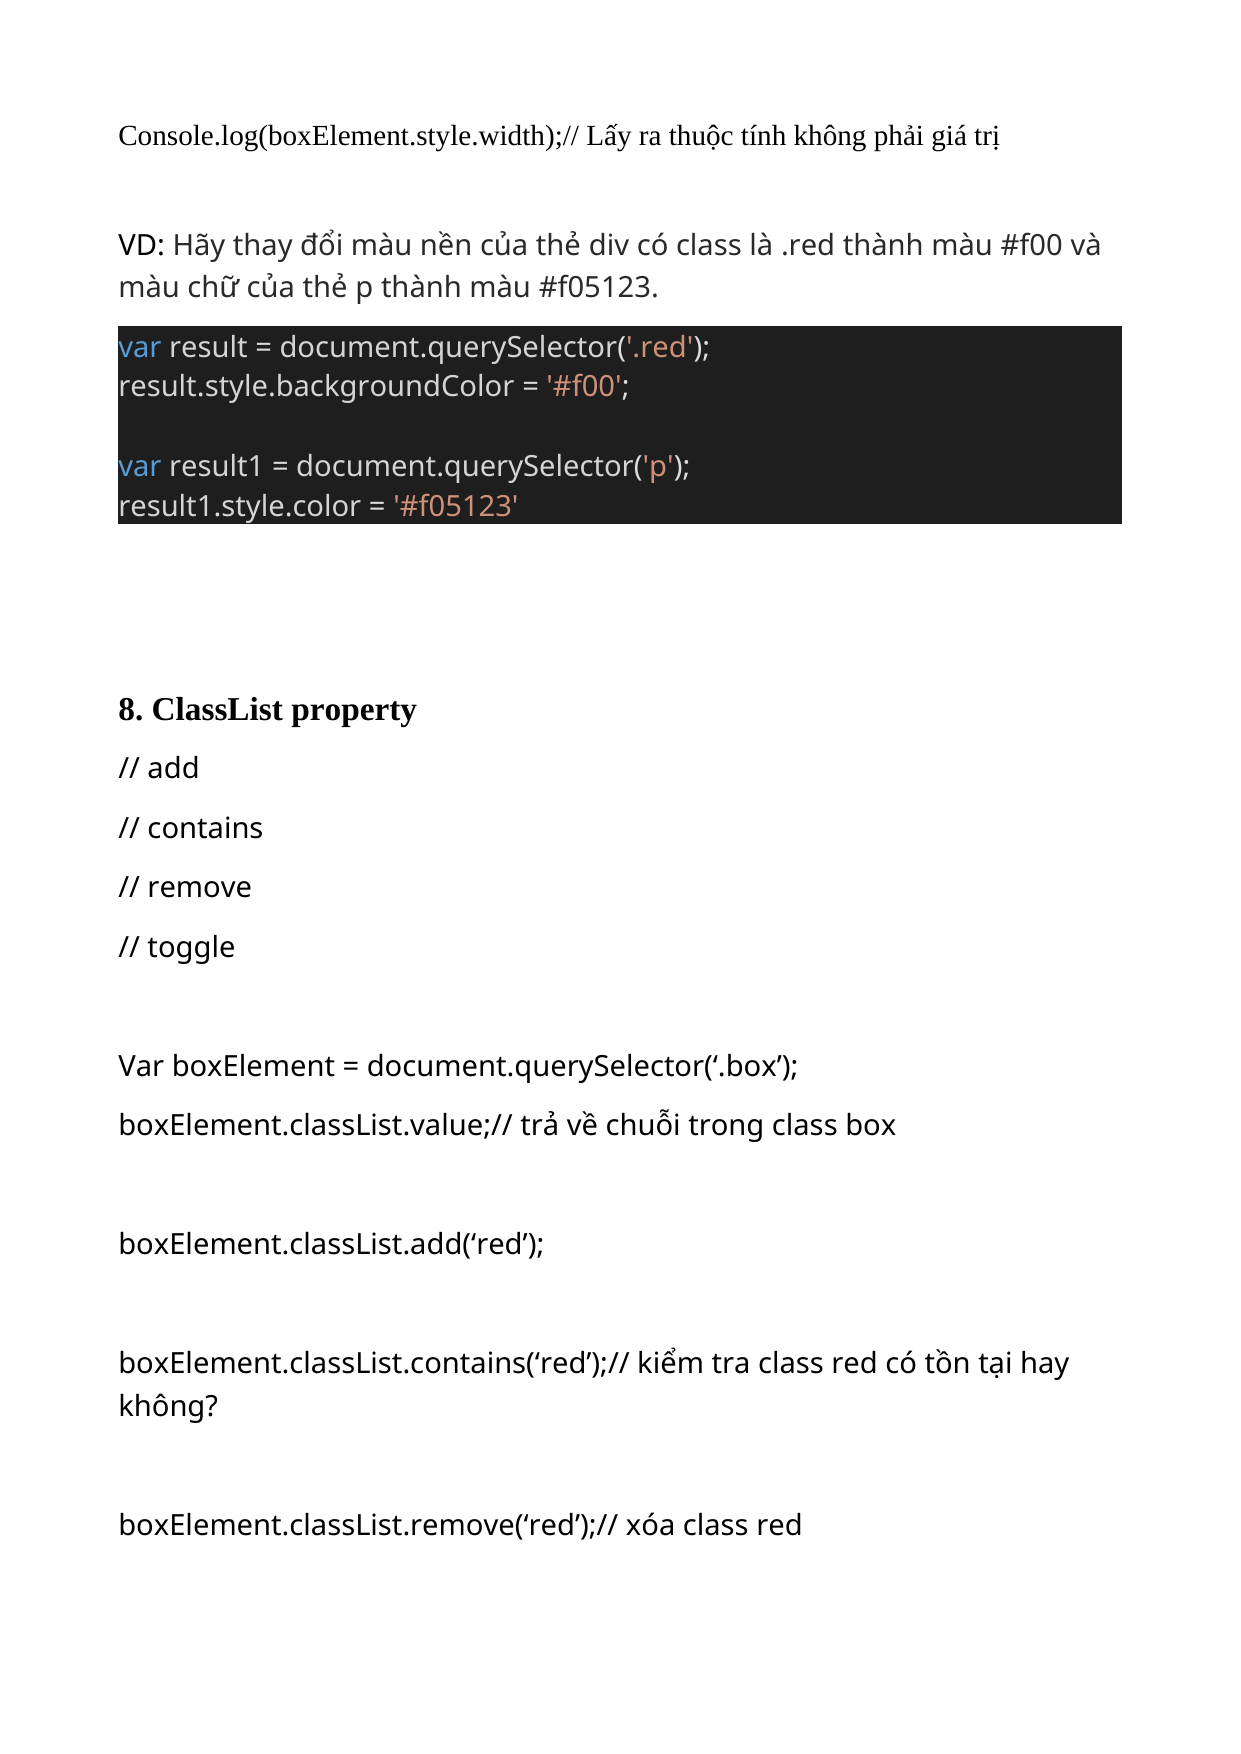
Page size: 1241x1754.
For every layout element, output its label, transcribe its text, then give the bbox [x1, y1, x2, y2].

text boxElement.classList.remove(‘red’);// xóa class red [118, 1504, 1122, 1544]
text result1.style.color = '#f05123' [118, 485, 1122, 524]
text 8. ClassList property [118, 689, 1122, 728]
text Var boxElement = document.querySelector(‘.box’); [118, 1045, 1122, 1085]
text result.style.backgroundColor = '#f00'; [118, 366, 1122, 405]
text // contains [118, 807, 1122, 847]
text boxElement.classList.value;// trả về chuỗi trong class box [118, 1104, 1122, 1144]
text Console.log(boxElement.style.width);// Lấy ra thuộc tính không phải giá trị [118, 118, 1122, 152]
text var result1 = document.querySelector('p'); [118, 445, 1122, 485]
text // remove [118, 867, 1122, 906]
text VD: Hãy thay đổi màu nền của thẻ div có class là .red thành màu #f00 và màu chữ của thẻ p thành màu #f05123. [118, 224, 1122, 306]
text var result = document.querySelector('.red'); [118, 326, 1122, 366]
text // toggle [118, 926, 1122, 966]
text boxElement.classList.add(‘red’); [118, 1223, 1122, 1263]
text boxElement.classList.contains(‘red’);// kiểm tra class red có tồn tại hay không? [118, 1342, 1122, 1425]
text // add [118, 748, 1122, 787]
